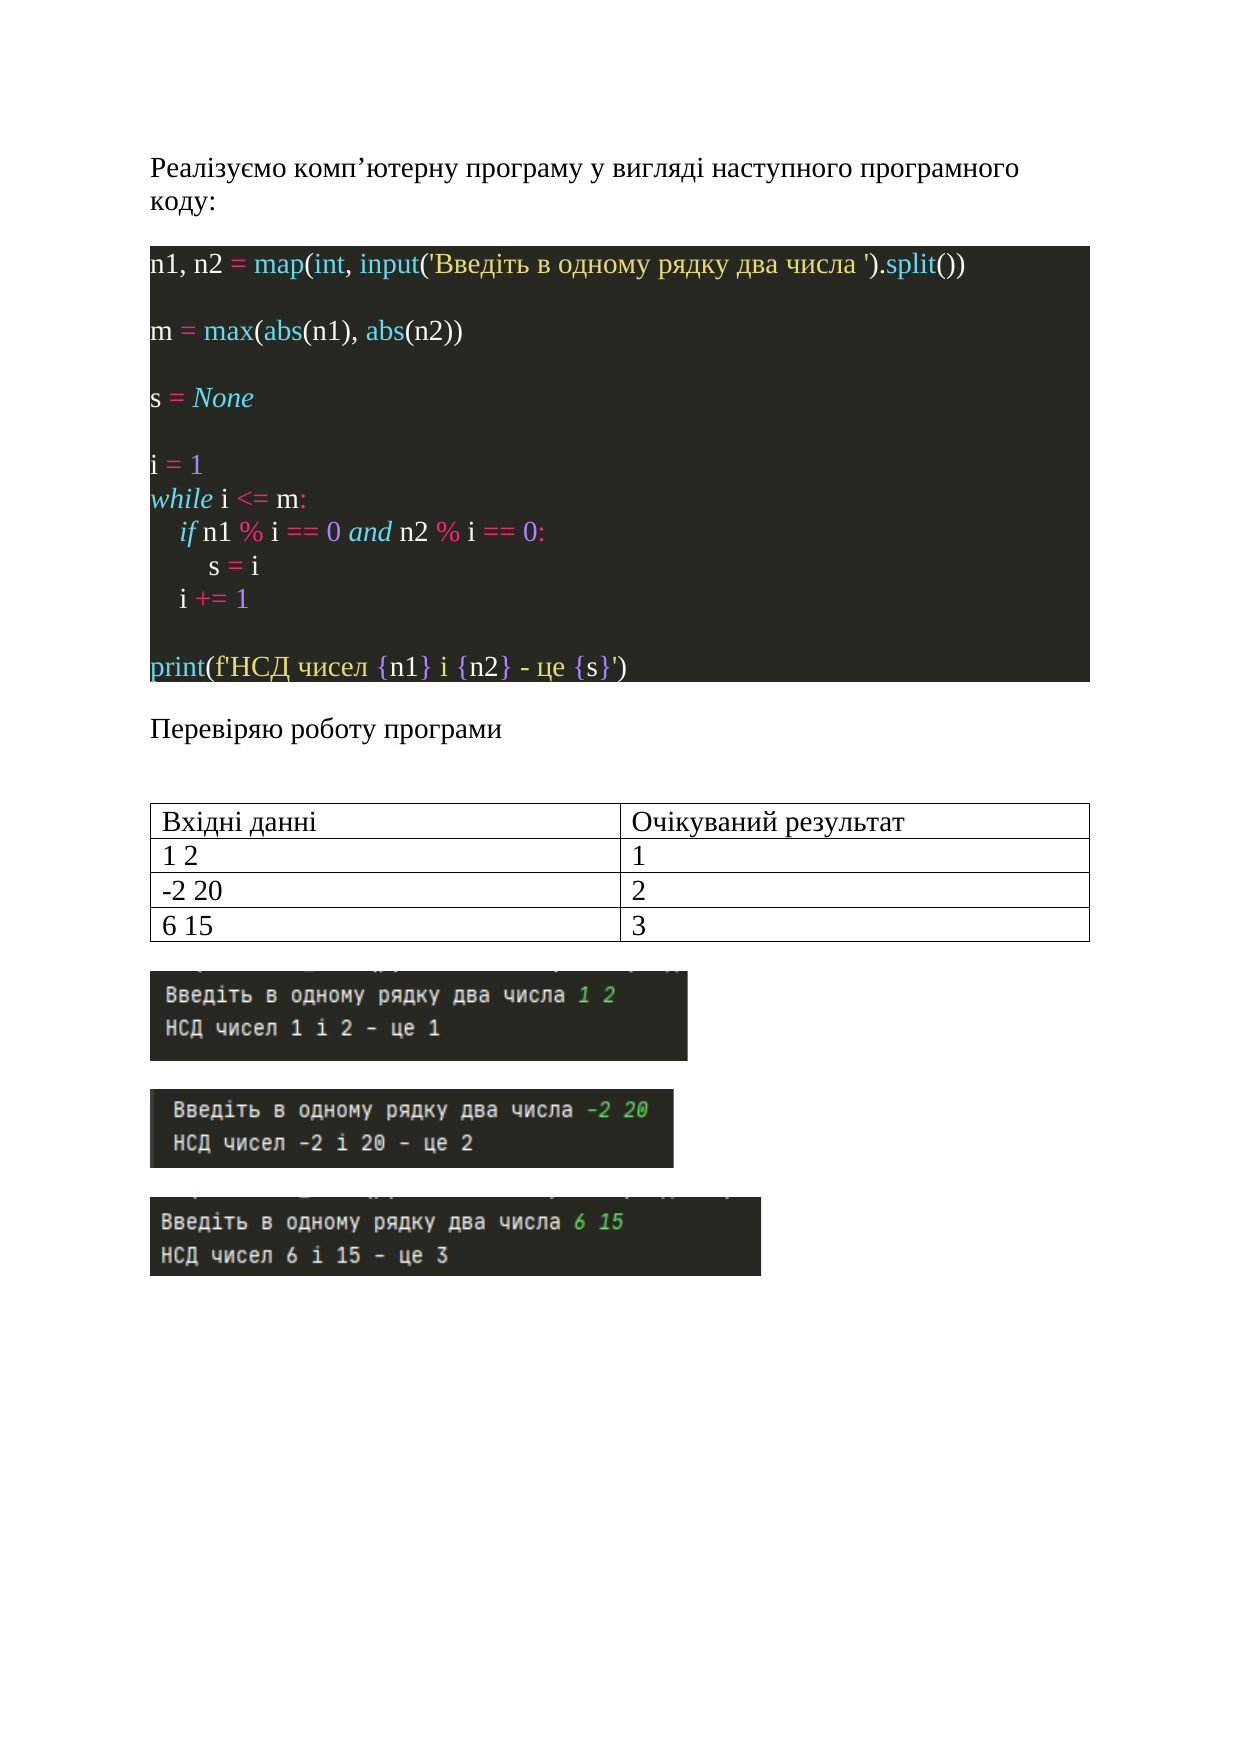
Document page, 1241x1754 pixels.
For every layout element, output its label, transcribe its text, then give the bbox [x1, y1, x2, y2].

table_cell 2 [621, 873, 1089, 907]
picture [150, 1089, 674, 1168]
text Реалізуємо комп’ютерну програму у вигляді наступного програмного коду: [150, 150, 1090, 217]
picture [150, 971, 688, 1061]
table_cell 1 [621, 839, 1089, 872]
table_cell 3 [621, 908, 1089, 941]
text Перевіряю роботу програми [150, 711, 1090, 774]
table_cell -2 20 [151, 873, 620, 907]
picture [150, 1197, 762, 1276]
text n1, n2 = map(int, input('Введіть в одному рядку два числа ').split()) m = max(abs(n1), abs(n2)) s = None i = 1 while i <= m: if n1 % i == 0 and n2 % i == 0: s = i i += 1 print(f'НСД чисел {n1} і {n2} - це {s}') [150, 246, 1090, 682]
table_cell 6 15 [151, 908, 620, 941]
table_cell 1 2 [151, 839, 620, 872]
table_header Очікуваний результат [621, 804, 1089, 837]
table_header Вхідні данні [151, 804, 620, 837]
